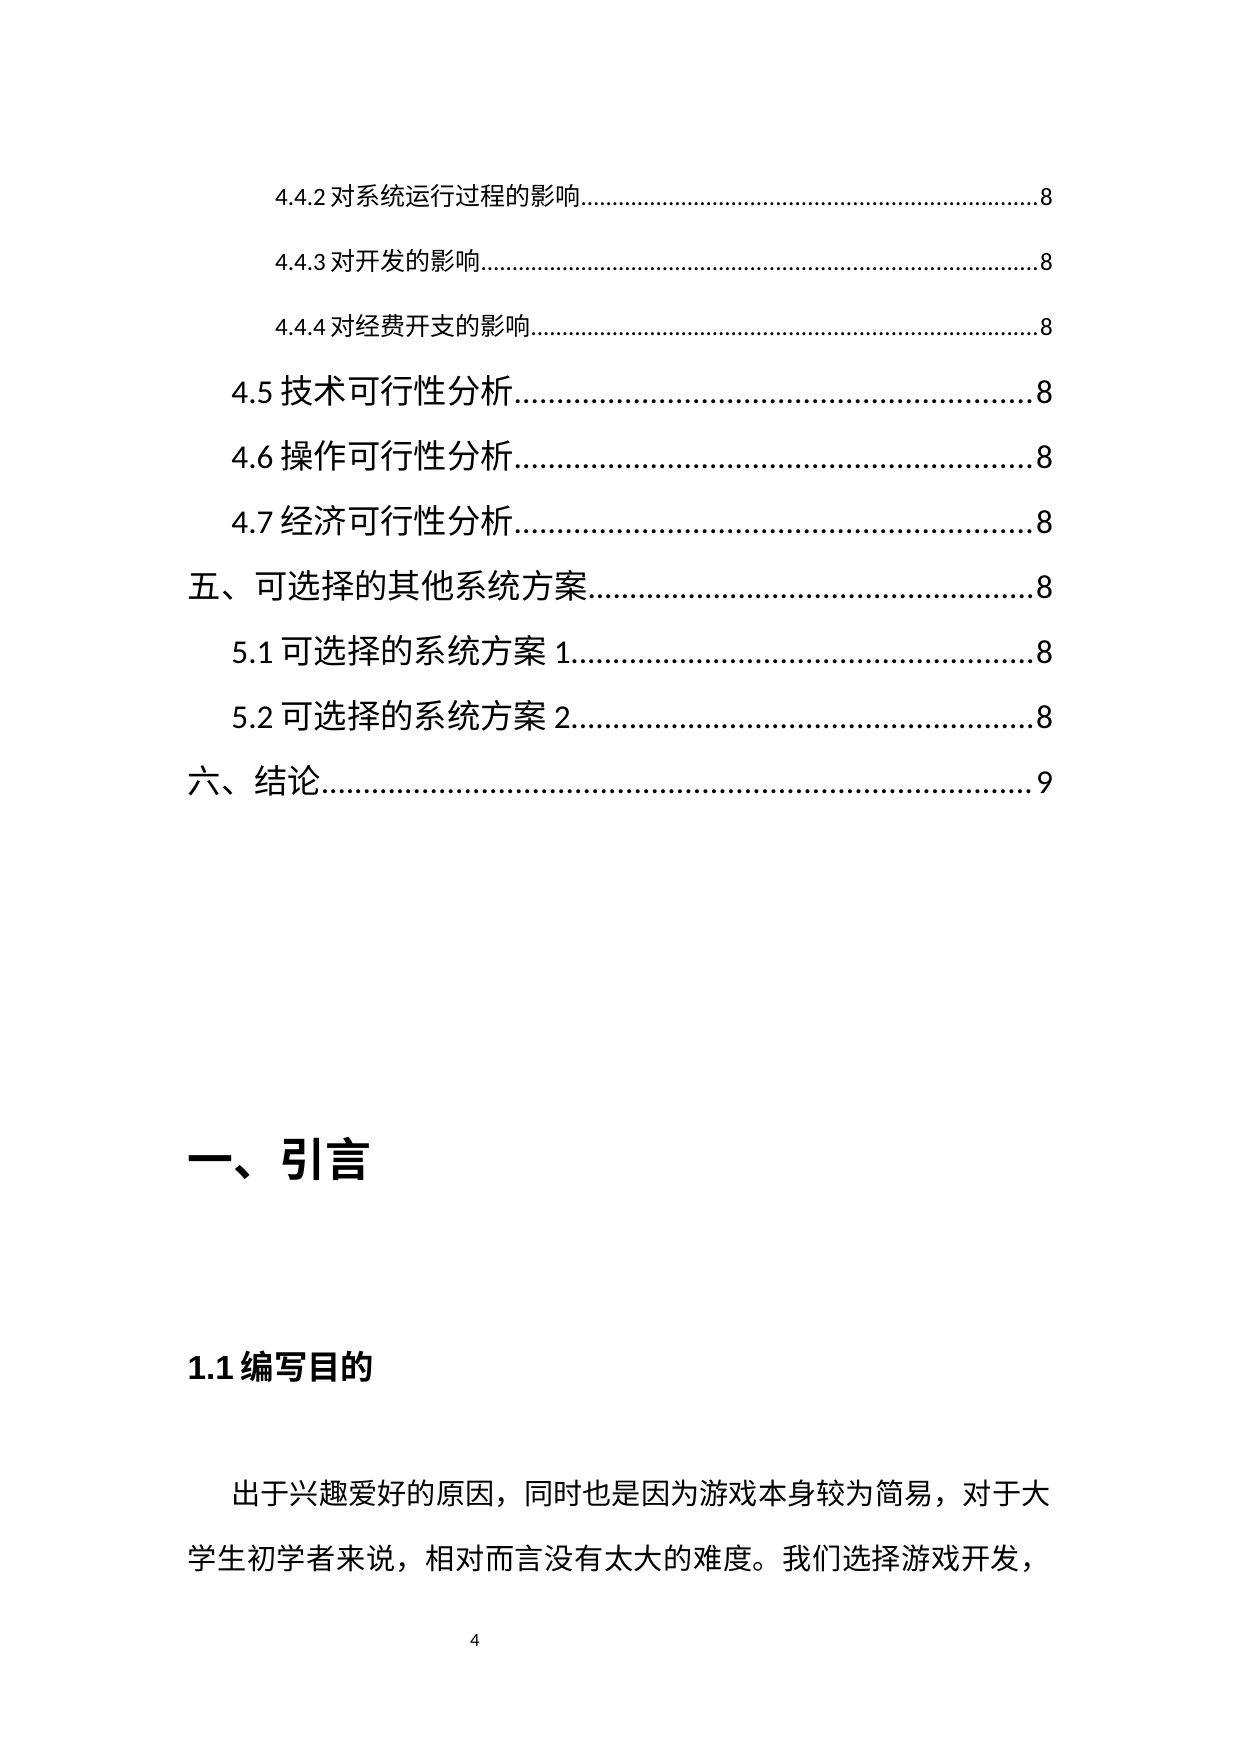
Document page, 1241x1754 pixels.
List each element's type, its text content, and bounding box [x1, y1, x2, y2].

text 出于兴趣爱好的原因，同时也是因为游戏本身较为简易，对于大学生初学者来说，相对而言没有太大的难度。我们选择游戏开发，不仅可以锻炼自己的能力，同时可以让我们熟悉软件的开发的过程，对于软件工程这门课程的学习可以有更好的理解。 [187, 1459, 1053, 1589]
text 4.7经济可行性分析 8 [231, 487, 1053, 552]
text 4.4.2对系统运行过程的影响 8 [275, 162, 1053, 227]
text 5.1可选择的系统方案1 8 [231, 617, 1053, 682]
text 六、结论 9 [187, 747, 1053, 812]
text 5.2可选择的系统方案2 8 [231, 682, 1053, 747]
text 4.5技术可行性分析 8 [231, 357, 1053, 422]
subtitle 1.1编写目的 [187, 1332, 1053, 1397]
text 4.6操作可行性分析 8 [231, 422, 1053, 487]
text 五、可选择的其他系统方案 8 [187, 552, 1053, 617]
subtitle 一、引言 [187, 1107, 1053, 1205]
text 4.4.3对开发的影响 8 [275, 227, 1053, 292]
text 4.4.4对经费开支的影响 8 [275, 292, 1053, 357]
